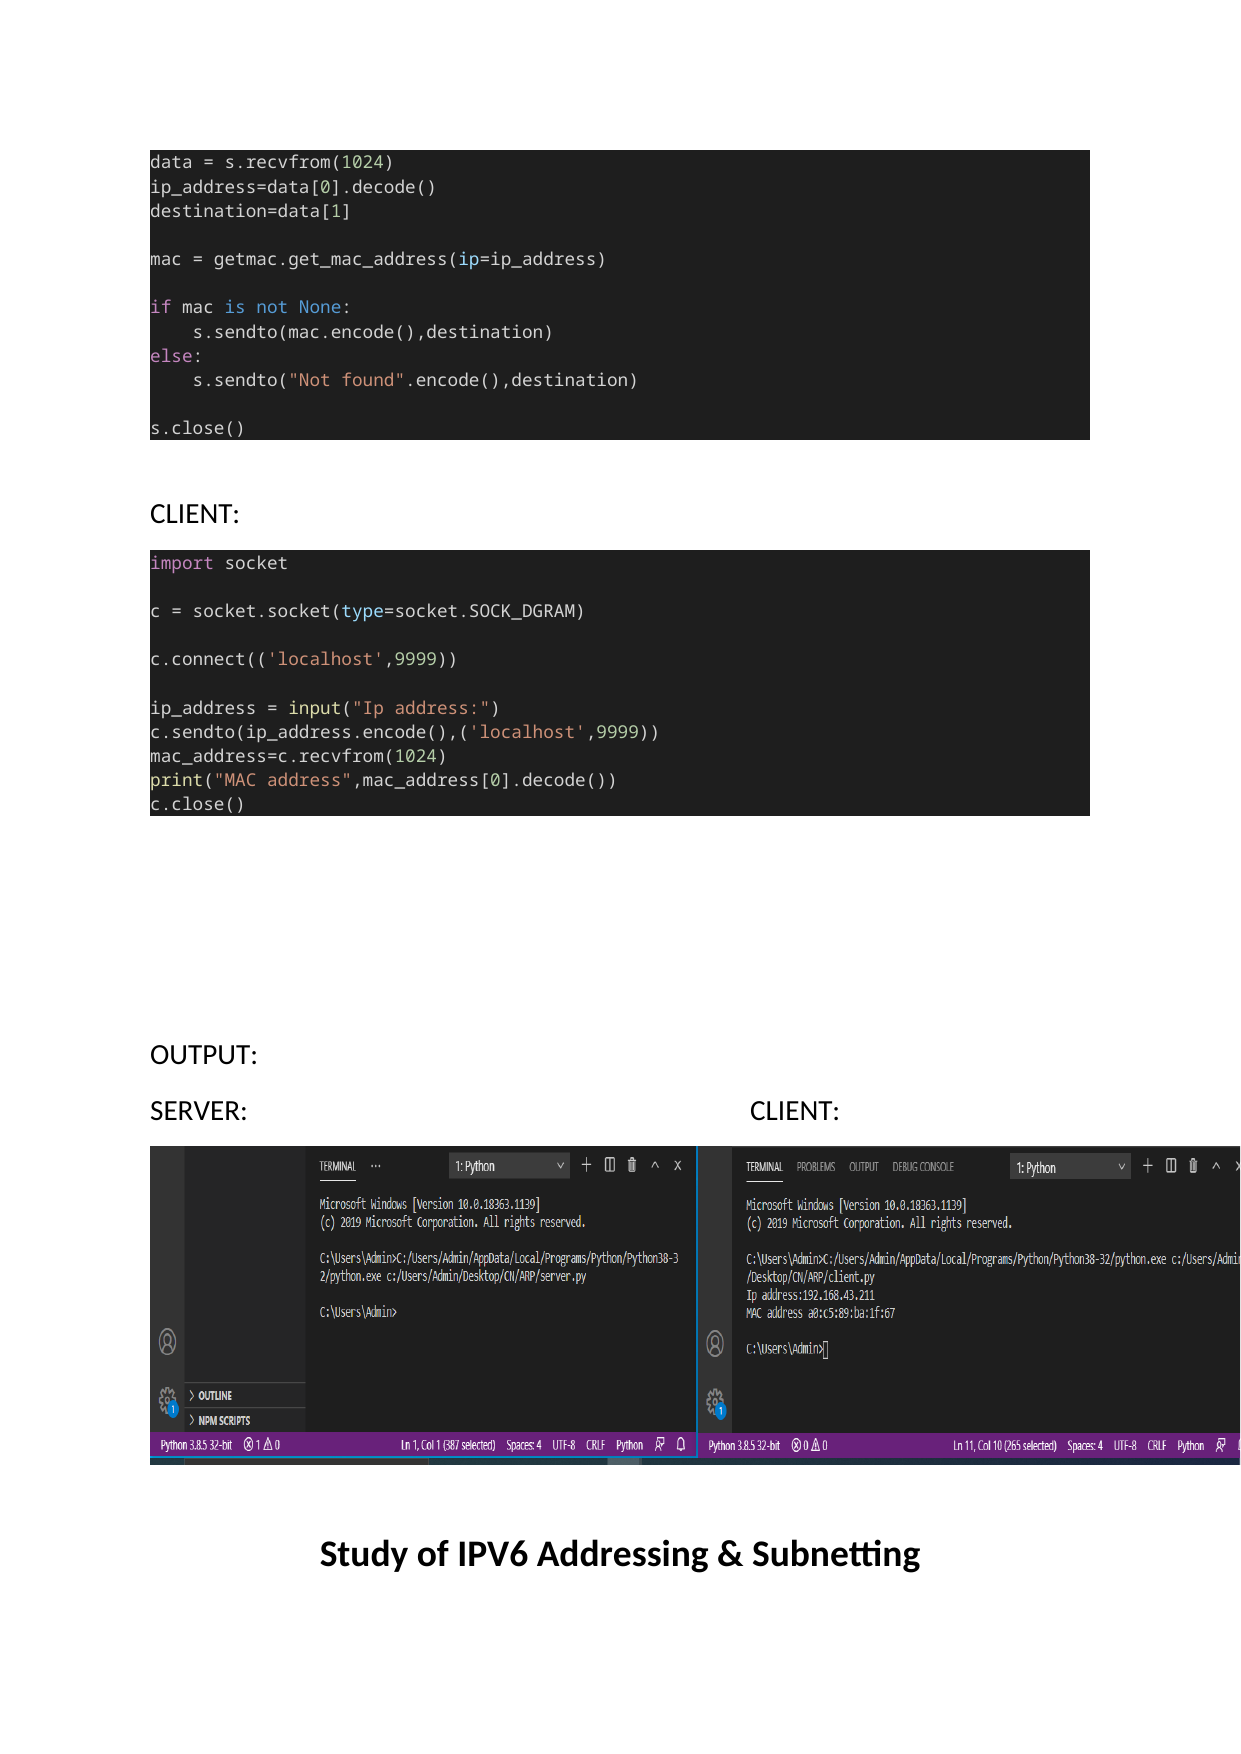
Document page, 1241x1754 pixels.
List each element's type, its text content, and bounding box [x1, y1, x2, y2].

picture [150, 1146, 1241, 1465]
text data = s.recvfrom(1024) [150, 150, 1090, 174]
text Study of IPV6 Addressing & Subnetting [150, 1530, 1090, 1576]
text c = socket.socket(type=socket.SOCK_DGRAM) [150, 598, 1090, 623]
text if mac is not None: [150, 295, 1090, 319]
text destination=data[1] [150, 198, 1090, 222]
text c.close() [150, 792, 1090, 816]
text ip_address = input("Ip address:") [150, 695, 1090, 719]
text s.close() [150, 416, 1090, 440]
text else: [150, 343, 1090, 367]
text mac = getmac.get_mac_address(ip=ip_address) [150, 247, 1090, 271]
text import socket [150, 550, 1090, 574]
text s.sendto(mac.encode(),destination) [150, 319, 1090, 343]
text c.connect(('localhost',9999)) [150, 647, 1090, 671]
text c.sendto(ip_address.encode(),('localhost',9999)) [150, 719, 1090, 743]
text mac_address=c.recvfrom(1024) [150, 743, 1090, 768]
text OUTPUT: [150, 1036, 1090, 1072]
text ip_address=data[0].decode() [150, 174, 1090, 198]
text s.sendto("Not found".encode(),destination) [150, 367, 1090, 392]
text print("MAC address",mac_address[0].decode()) [150, 768, 1090, 792]
text SERVER: CLIENT: [150, 1092, 1090, 1127]
text CLIENT: [150, 495, 1090, 531]
